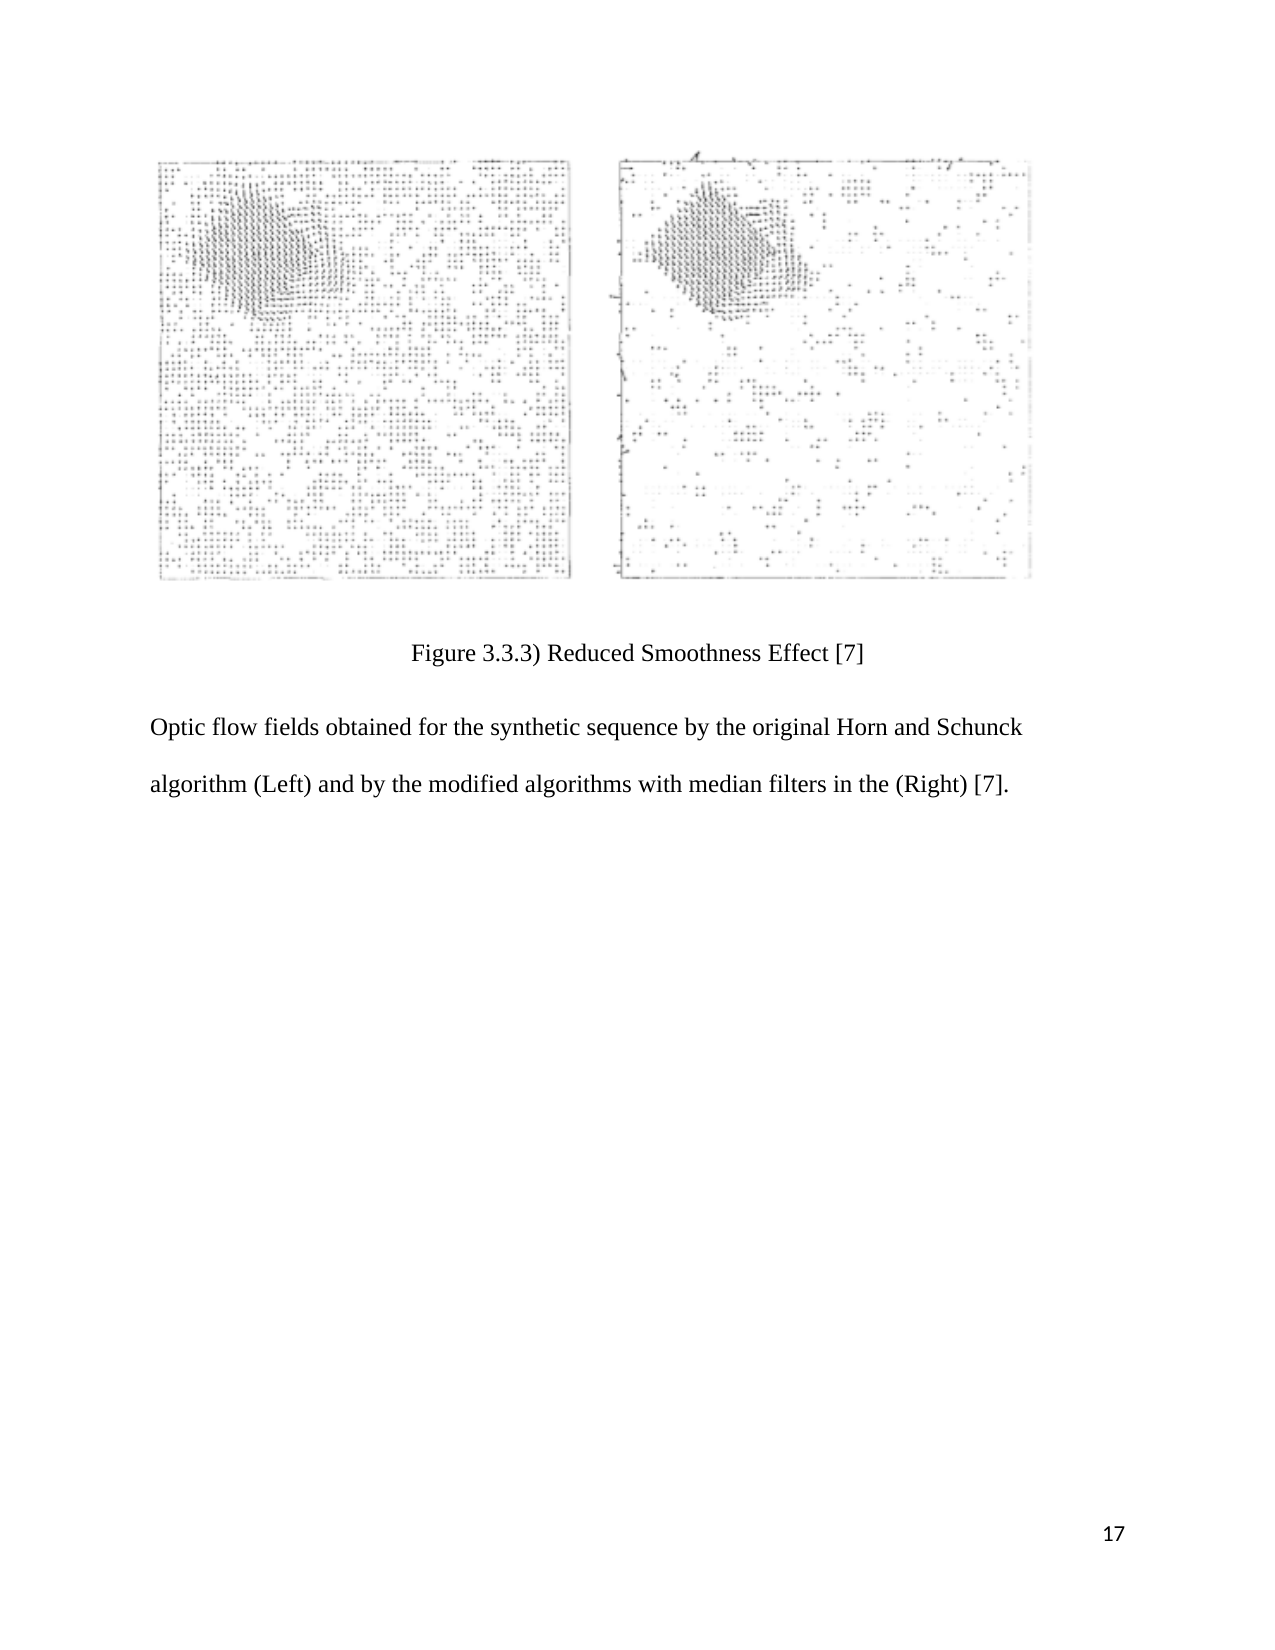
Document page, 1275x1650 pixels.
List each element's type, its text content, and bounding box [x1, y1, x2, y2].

text Optic flow fields obtained for the synthetic sequence by the original Horn and Schunck algorithm (Left) and by the modified algorithms with median filters in the (Right) [7]. [150, 712, 1125, 798]
text Figure 3.3.3) Reduced Smoothness Effect [7] [150, 638, 1125, 666]
picture [150, 150, 1052, 593]
